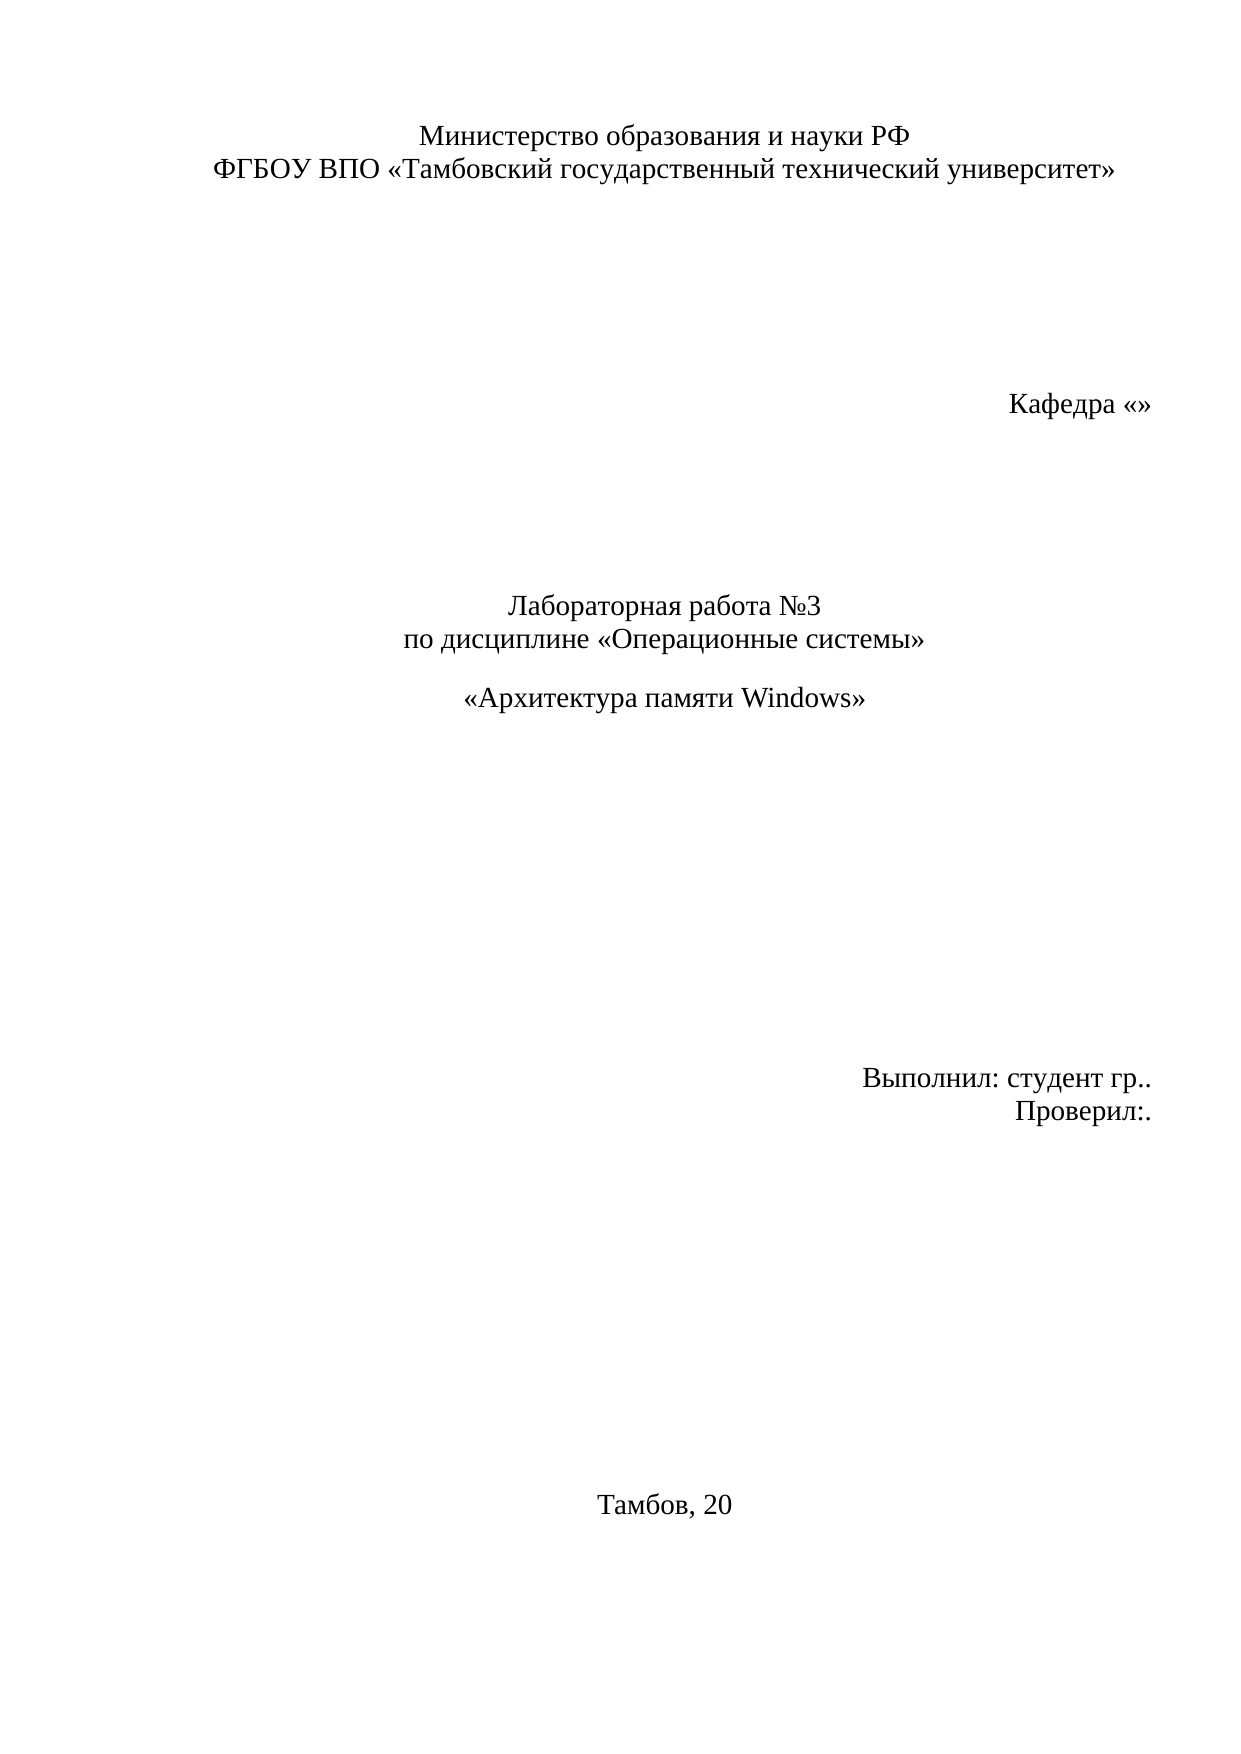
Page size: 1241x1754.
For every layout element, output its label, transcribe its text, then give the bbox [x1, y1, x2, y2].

text по дисциплине «Операционные системы» [177, 621, 1152, 655]
text ФГБОУ ВПО «Тамбовский государственный технический университет» [177, 152, 1152, 185]
text «Архитектура памяти Windows» [177, 680, 1152, 713]
text Выполнил: студент гр.. [532, 1060, 1152, 1093]
text Министерство образования и науки РФ [177, 118, 1152, 152]
text Проверил:. [532, 1093, 1152, 1127]
text Лабораторная работа №3 [177, 588, 1152, 621]
text Тамбов, 20 [177, 1487, 1152, 1521]
text Кафедра «» [591, 386, 1152, 420]
